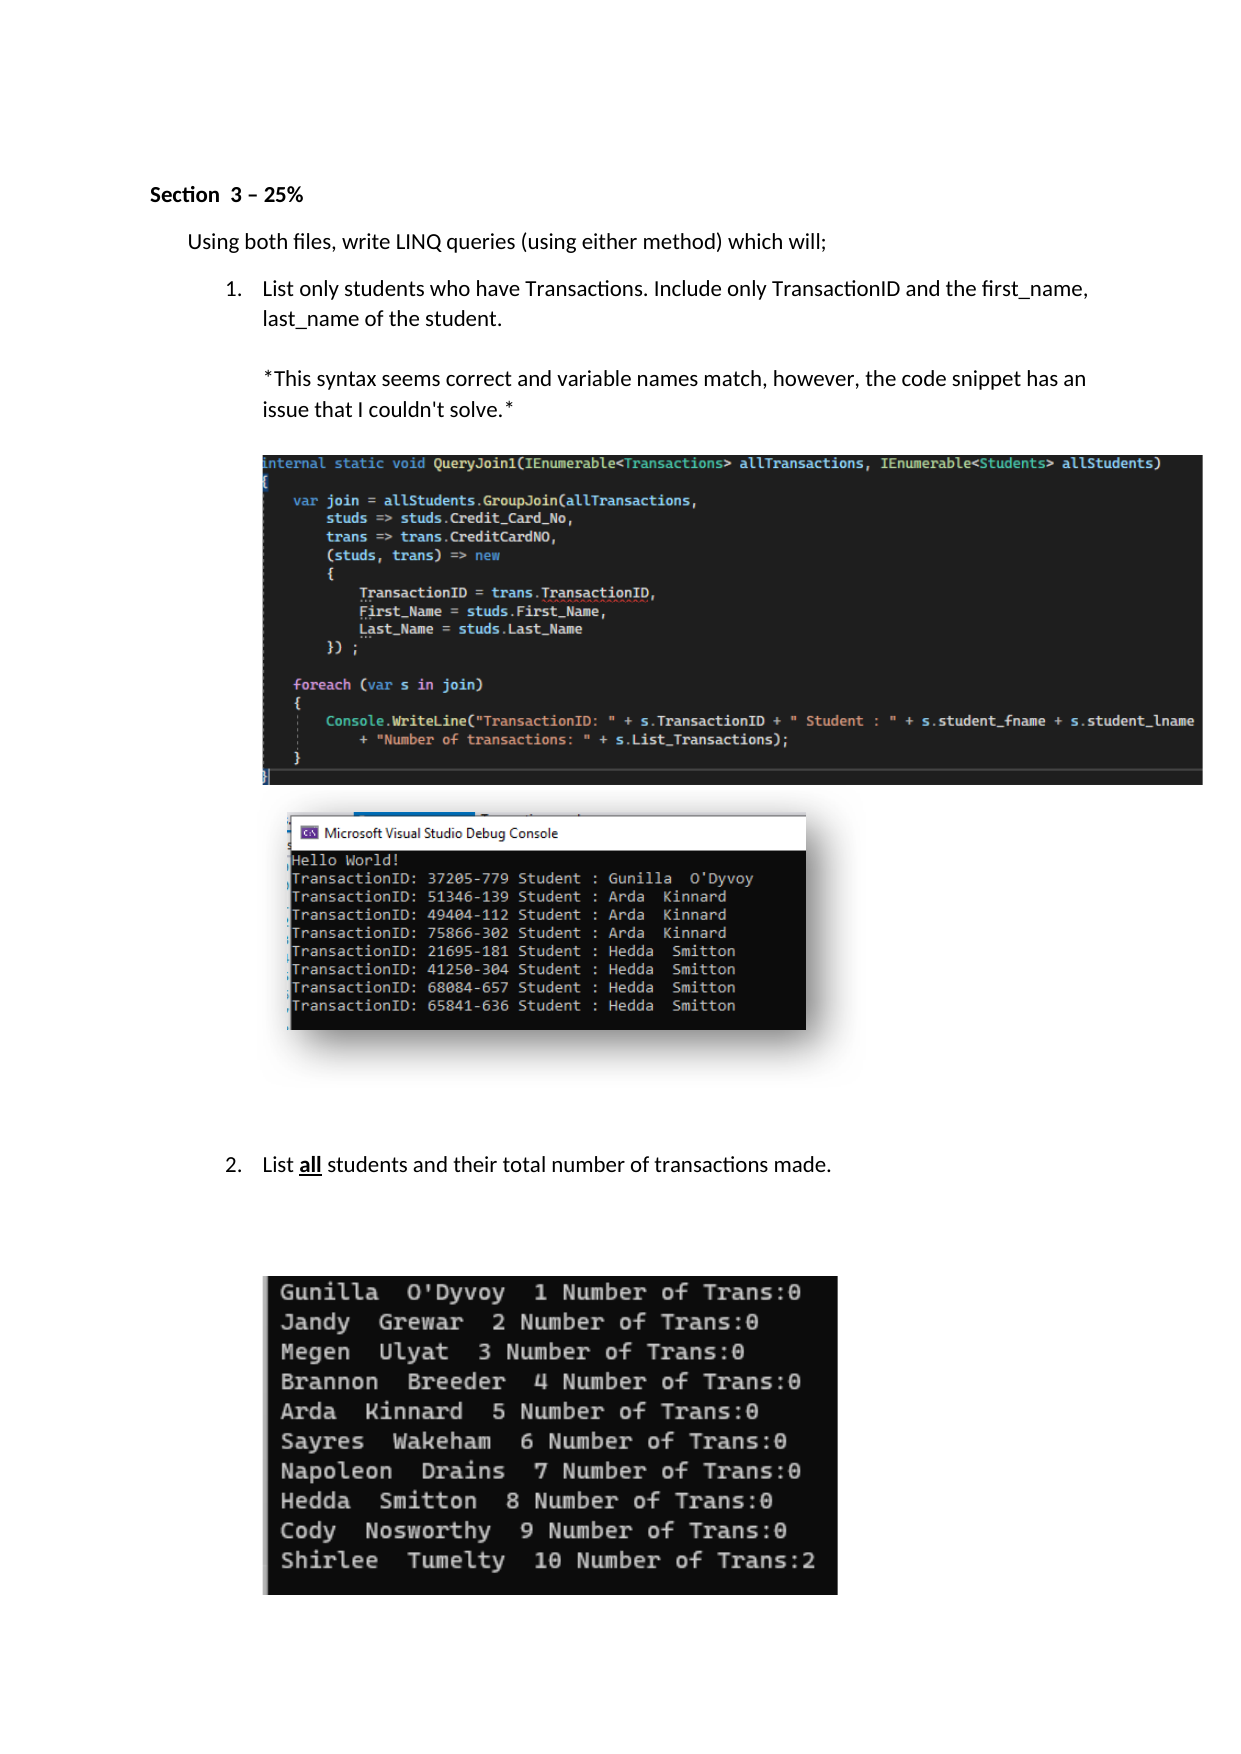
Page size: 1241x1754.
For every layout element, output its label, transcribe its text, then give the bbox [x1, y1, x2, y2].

picture [262, 1276, 838, 1595]
text Section 3 – 25% [150, 150, 1090, 208]
picture [287, 812, 806, 1030]
text Using both files, write LINQ queries (using either method) which will; [187, 227, 1090, 255]
picture [262, 455, 1203, 785]
list List all students and their total number of transactions made. [225, 1150, 1090, 1178]
